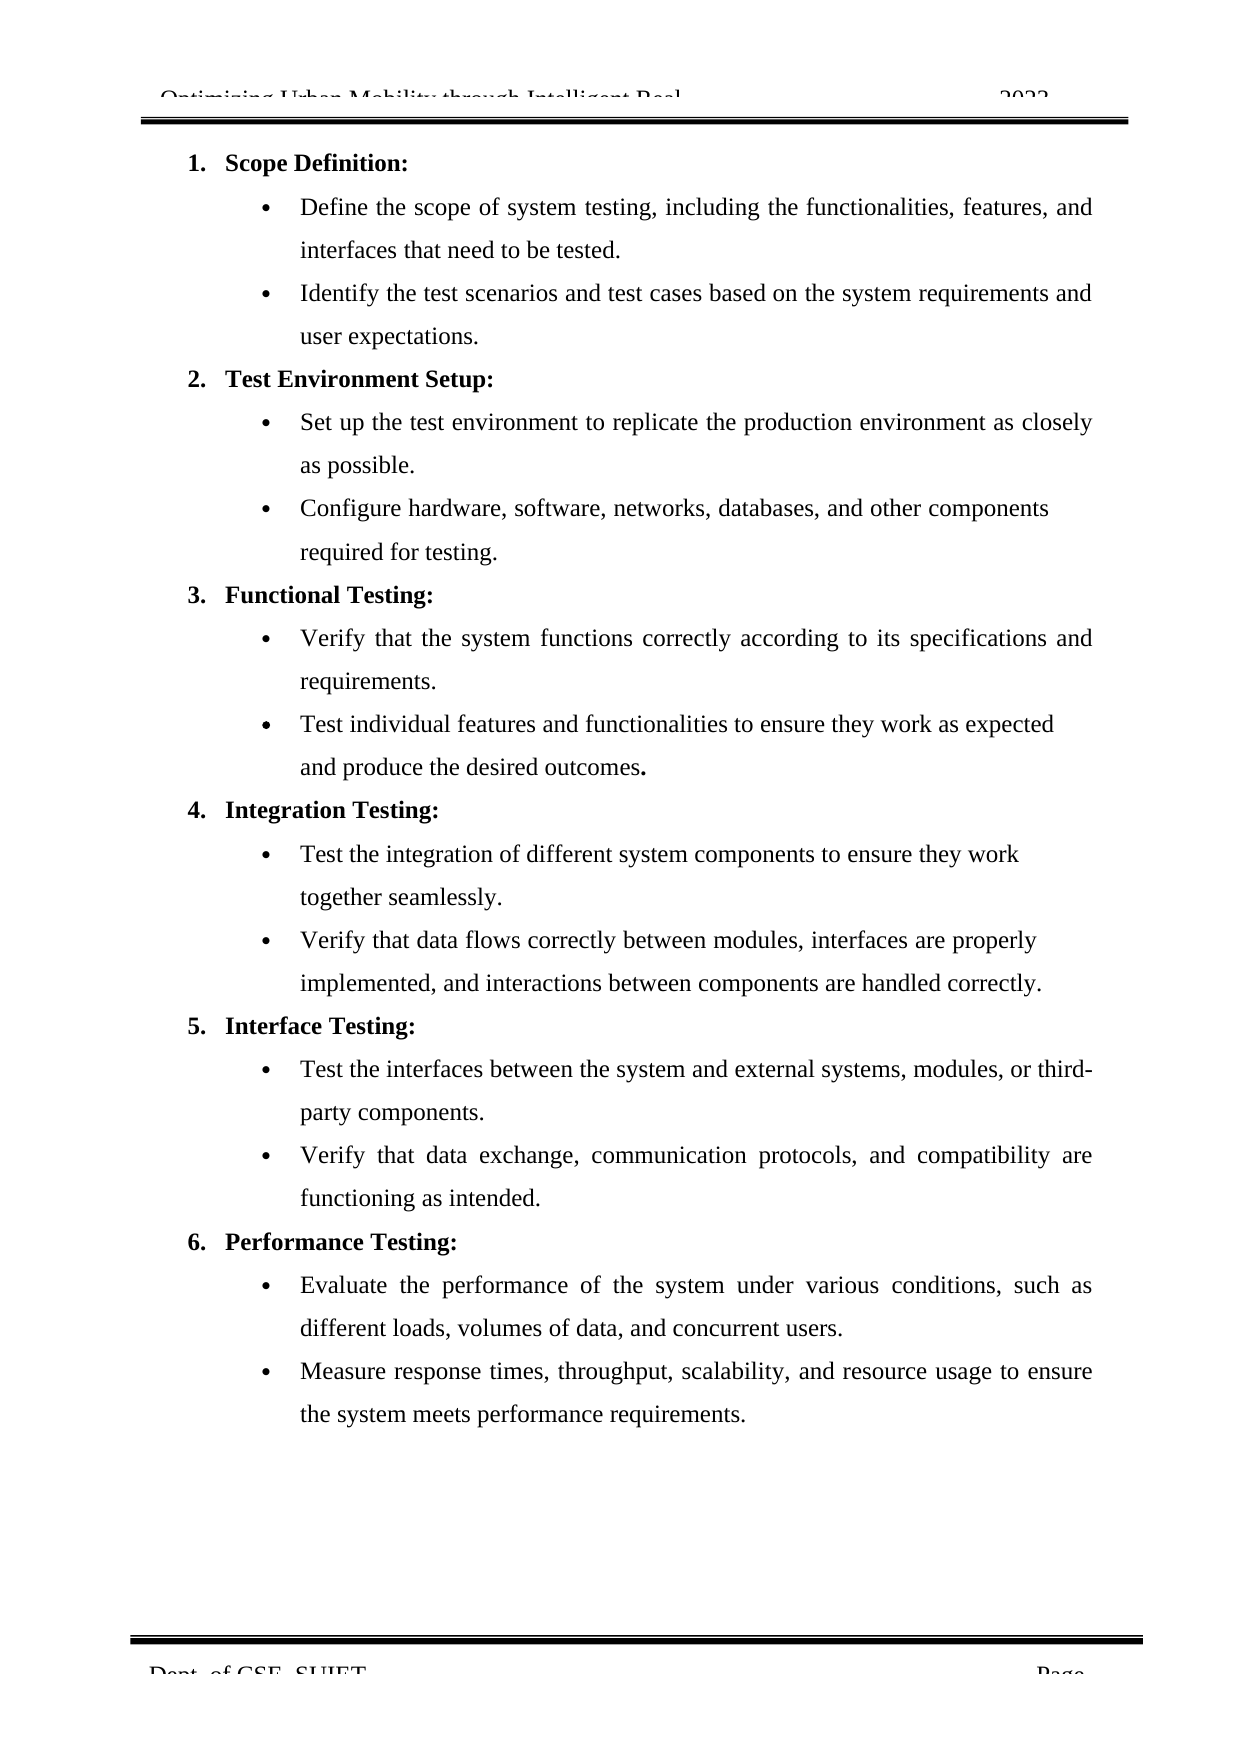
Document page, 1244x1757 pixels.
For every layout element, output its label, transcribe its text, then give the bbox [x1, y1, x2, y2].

subtitle Performance Testing: [187, 1227, 1106, 1255]
subtitle Functional Testing: [187, 580, 1106, 609]
list Verify that data exchange, communication protocols, and compatibility are functioning as intended. [262, 1140, 1094, 1212]
list Test the interfaces between the system and external systems, modules, or third- party components. [262, 1054, 1094, 1126]
list Test the integration of different system components to ensure they work together seamlessly. [262, 839, 1094, 911]
subtitle Interface Testing: [187, 1011, 1106, 1040]
list Configure hardware, software, networks, databases, and other components required for testing. [262, 493, 1093, 565]
subtitle Scope Definition: [187, 148, 1106, 177]
list Measure response times, throughput, scalability, and resource usage to ensure the system meets performance requirements. [262, 1356, 1094, 1428]
list Verify that the system functions correctly according to its specifications and requirements. [262, 623, 1094, 695]
subtitle Test Environment Setup: [187, 364, 1106, 393]
list Test individual features and functionalities to ensure they work as expected and produce the desired outcomes. [262, 709, 1093, 781]
list Evaluate the performance of the system under various conditions, such as different loads, volumes of data, and concurrent users. [262, 1270, 1093, 1342]
list Define the scope of system testing, including the functionalities, features, and interfaces that need to be tested. [262, 192, 1094, 263]
list Identify the test scenarios and test cases based on the system requirements and user expectations. [262, 278, 1093, 350]
list Verify that data flows correctly between modules, interfaces are properly implemented, and interactions between components are handled correctly. [262, 925, 1094, 997]
list Set up the test environment to replicate the production environment as closely as possible. [262, 407, 1093, 479]
subtitle Integration Testing: [187, 795, 1106, 824]
